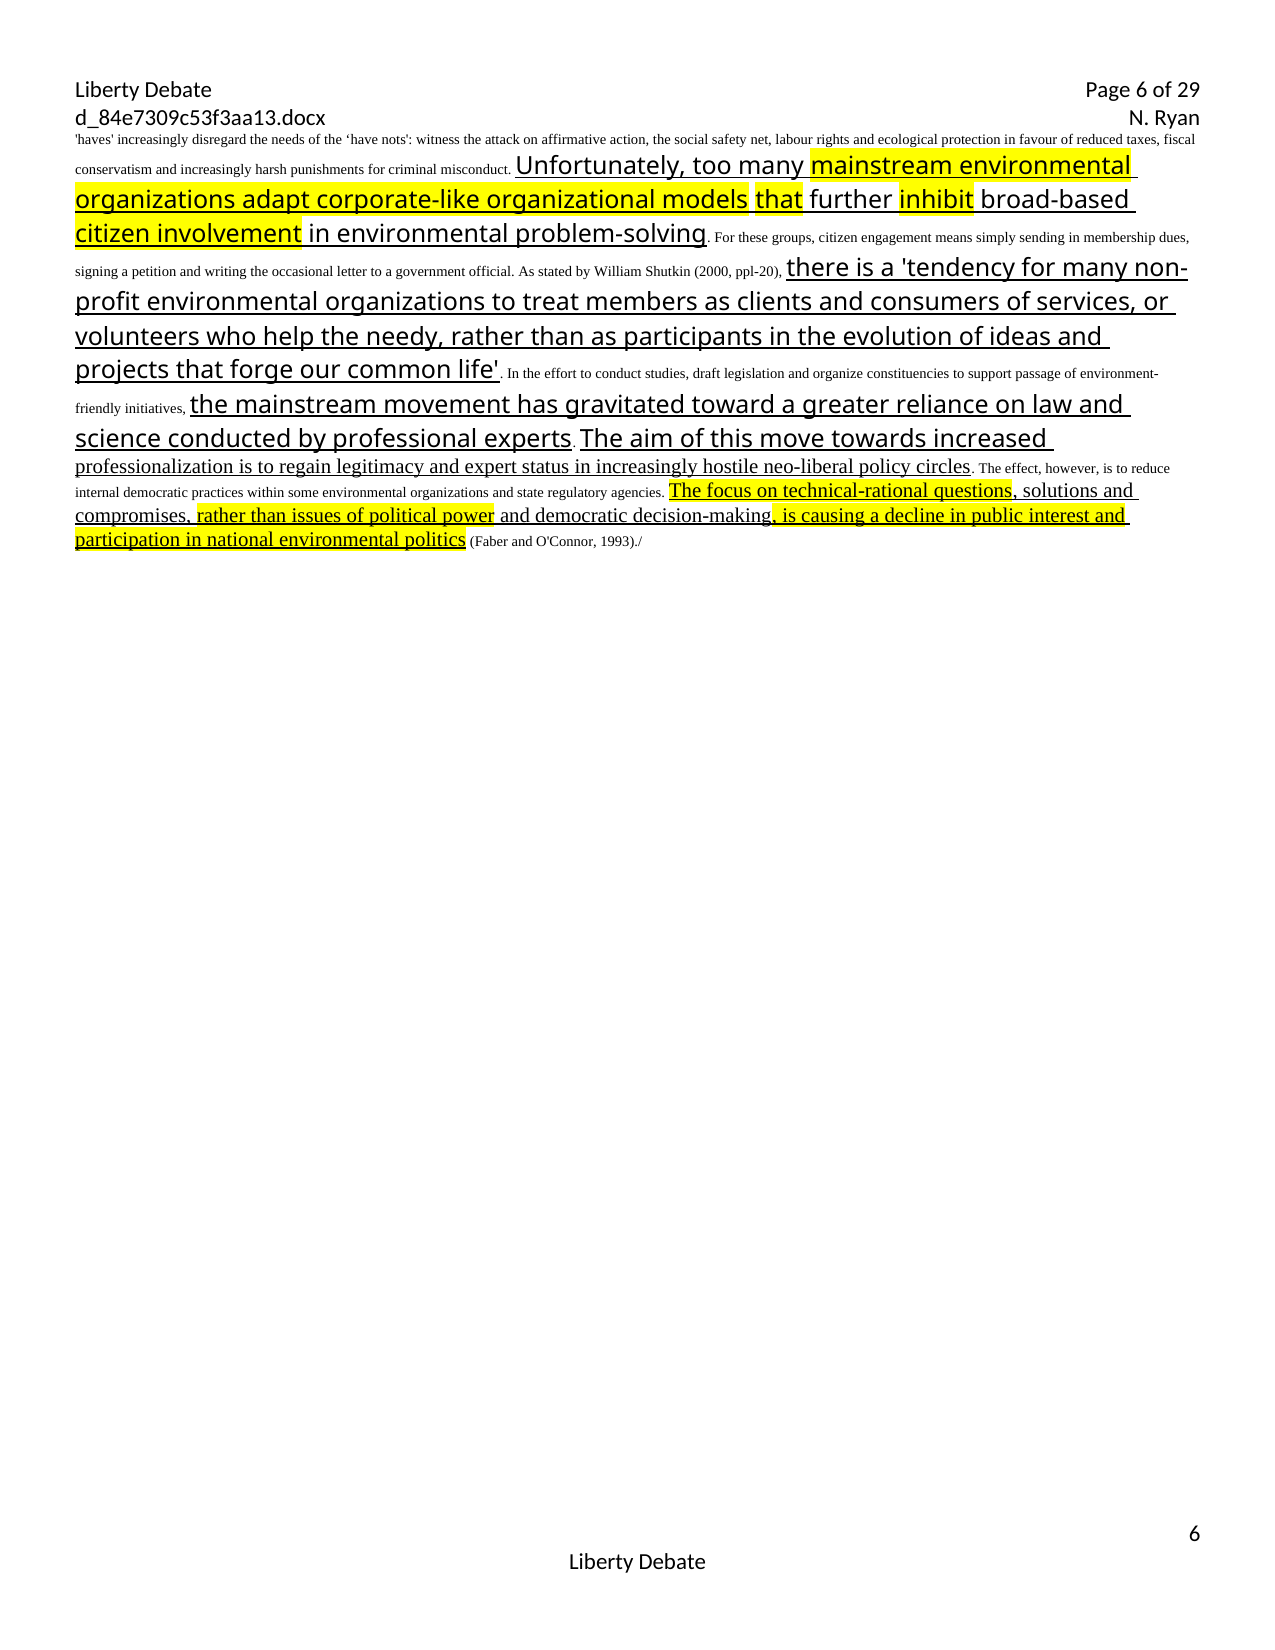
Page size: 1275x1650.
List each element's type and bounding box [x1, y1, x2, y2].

text [75, 131, 1200, 551]
